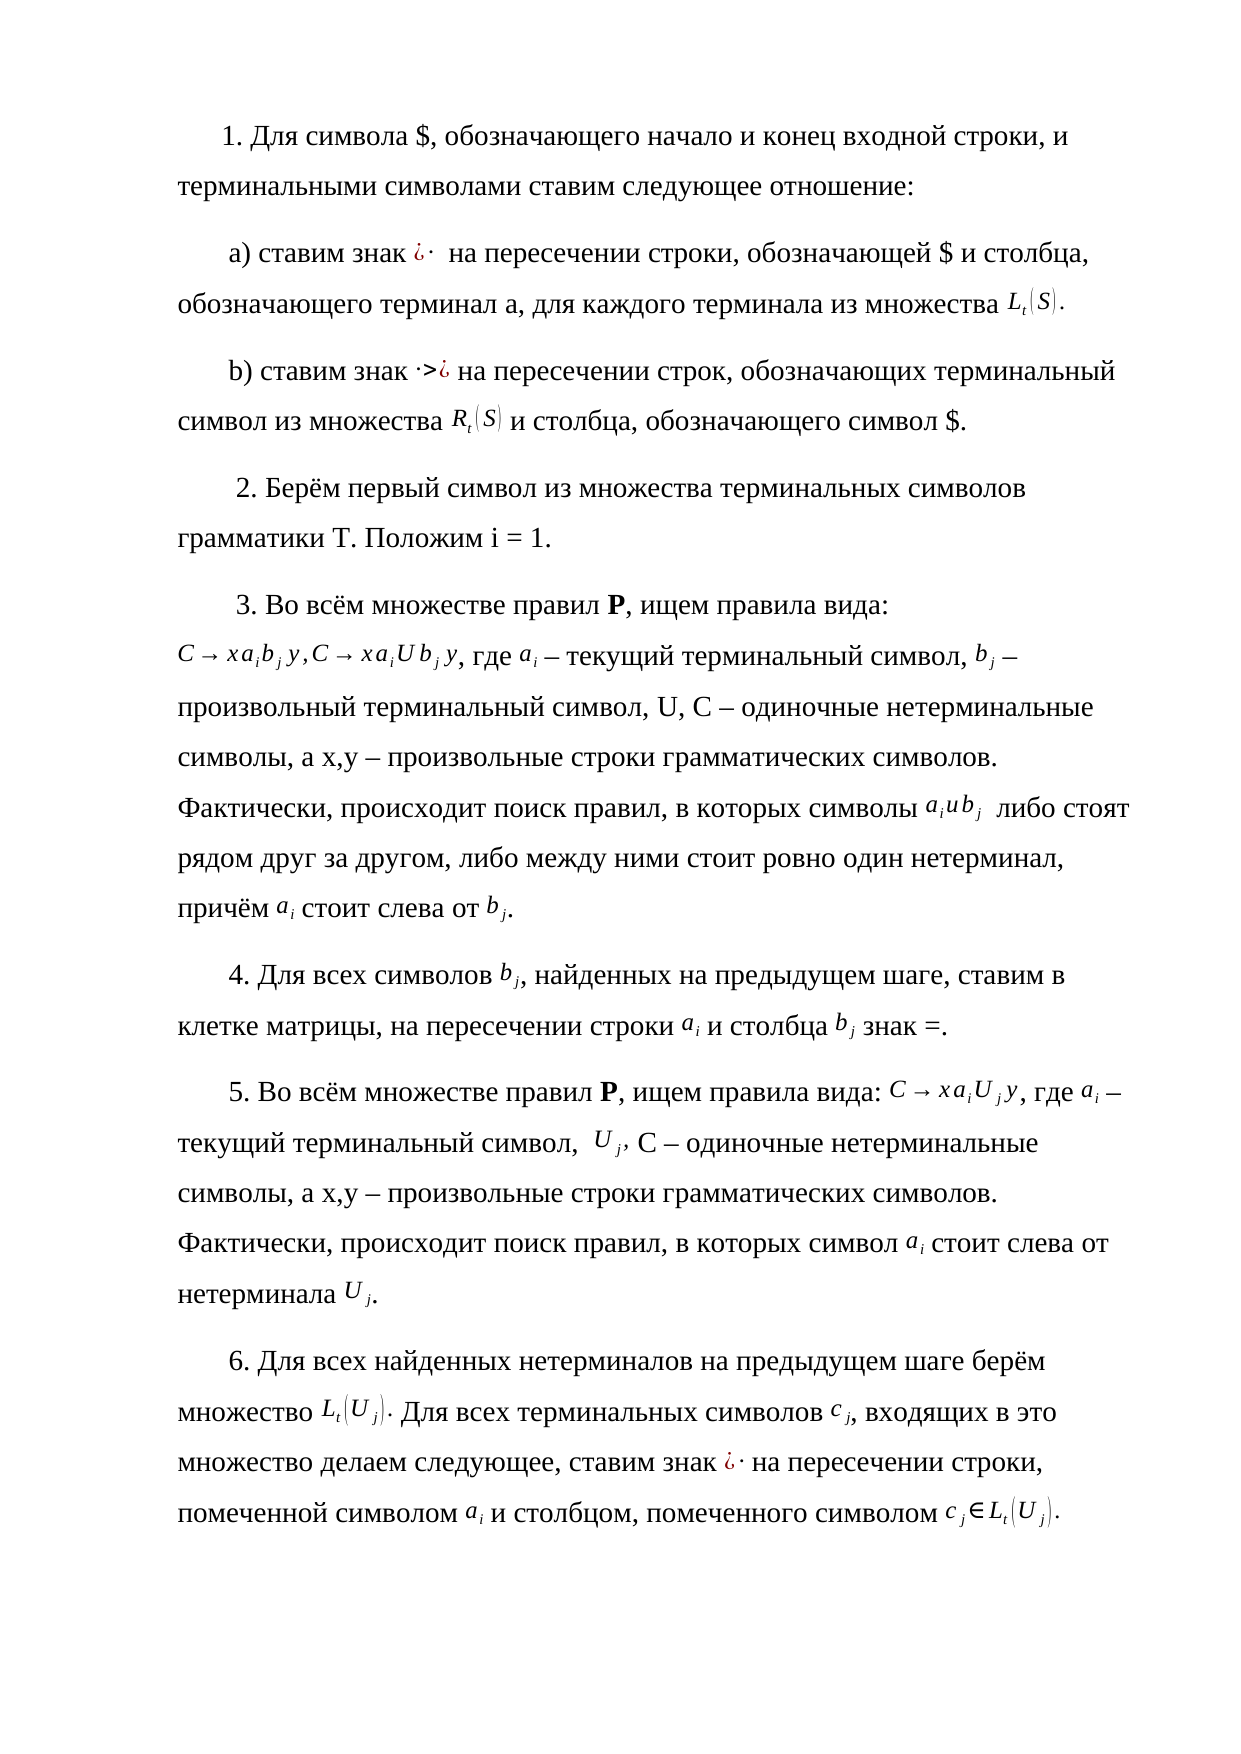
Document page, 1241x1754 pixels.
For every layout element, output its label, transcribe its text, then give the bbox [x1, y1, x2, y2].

text 2. Берём первый символ из множества терминальных символов грамматики T. Положим i = 1. [177, 470, 1152, 554]
text 5. Во всём множестве правил P, ищем правила вида: , где – текущий терминальный символ, C – одиночные нетерминальные символы, а x,y – произвольные строки грамматических символов. Фактически, происходит поиск правил, в которых символ стоит слева от нетерминала . [177, 1074, 1152, 1309]
text 1. Для символа $, обозначающего начало и конец входной строки, и терминальными символами ставим следующее отношение: [177, 118, 1152, 202]
text b) ставим знак на пересечении строк, обозначающих терминальный символ из множества и столбца, обозначающего символ $. [177, 353, 1152, 437]
text 6. Для всех найденных нетерминалов на предыдущем шаге берём множество Для всех терминальных символов , входящих в это множество делаем следующее, ставим знак на пересечении строки, помеченной символом и столбцом, помеченного символом [177, 1343, 1152, 1529]
text a) ставим знак на пересечении строки, обозначающей $ и столбца, обозначающего терминал a, для каждого терминала из множества [177, 235, 1152, 319]
text 3. Во всём множестве правил P, ищем правила вида: , где – текущий терминальный символ, – произвольный терминальный символ, U, C – одиночные нетерминальные символы, а x,y – произвольные строки грамматических символов. Фактически, происходит поиск правил, в которых символы либо стоят рядом друг за другом, либо между ними стоит ровно один нетерминал, причём стоит слева от . [177, 587, 1152, 924]
text 4. Для всех символов , найденных на предыдущем шаге, ставим в клетке матрицы, на пересечении строки и столбца знак =. [177, 957, 1152, 1041]
